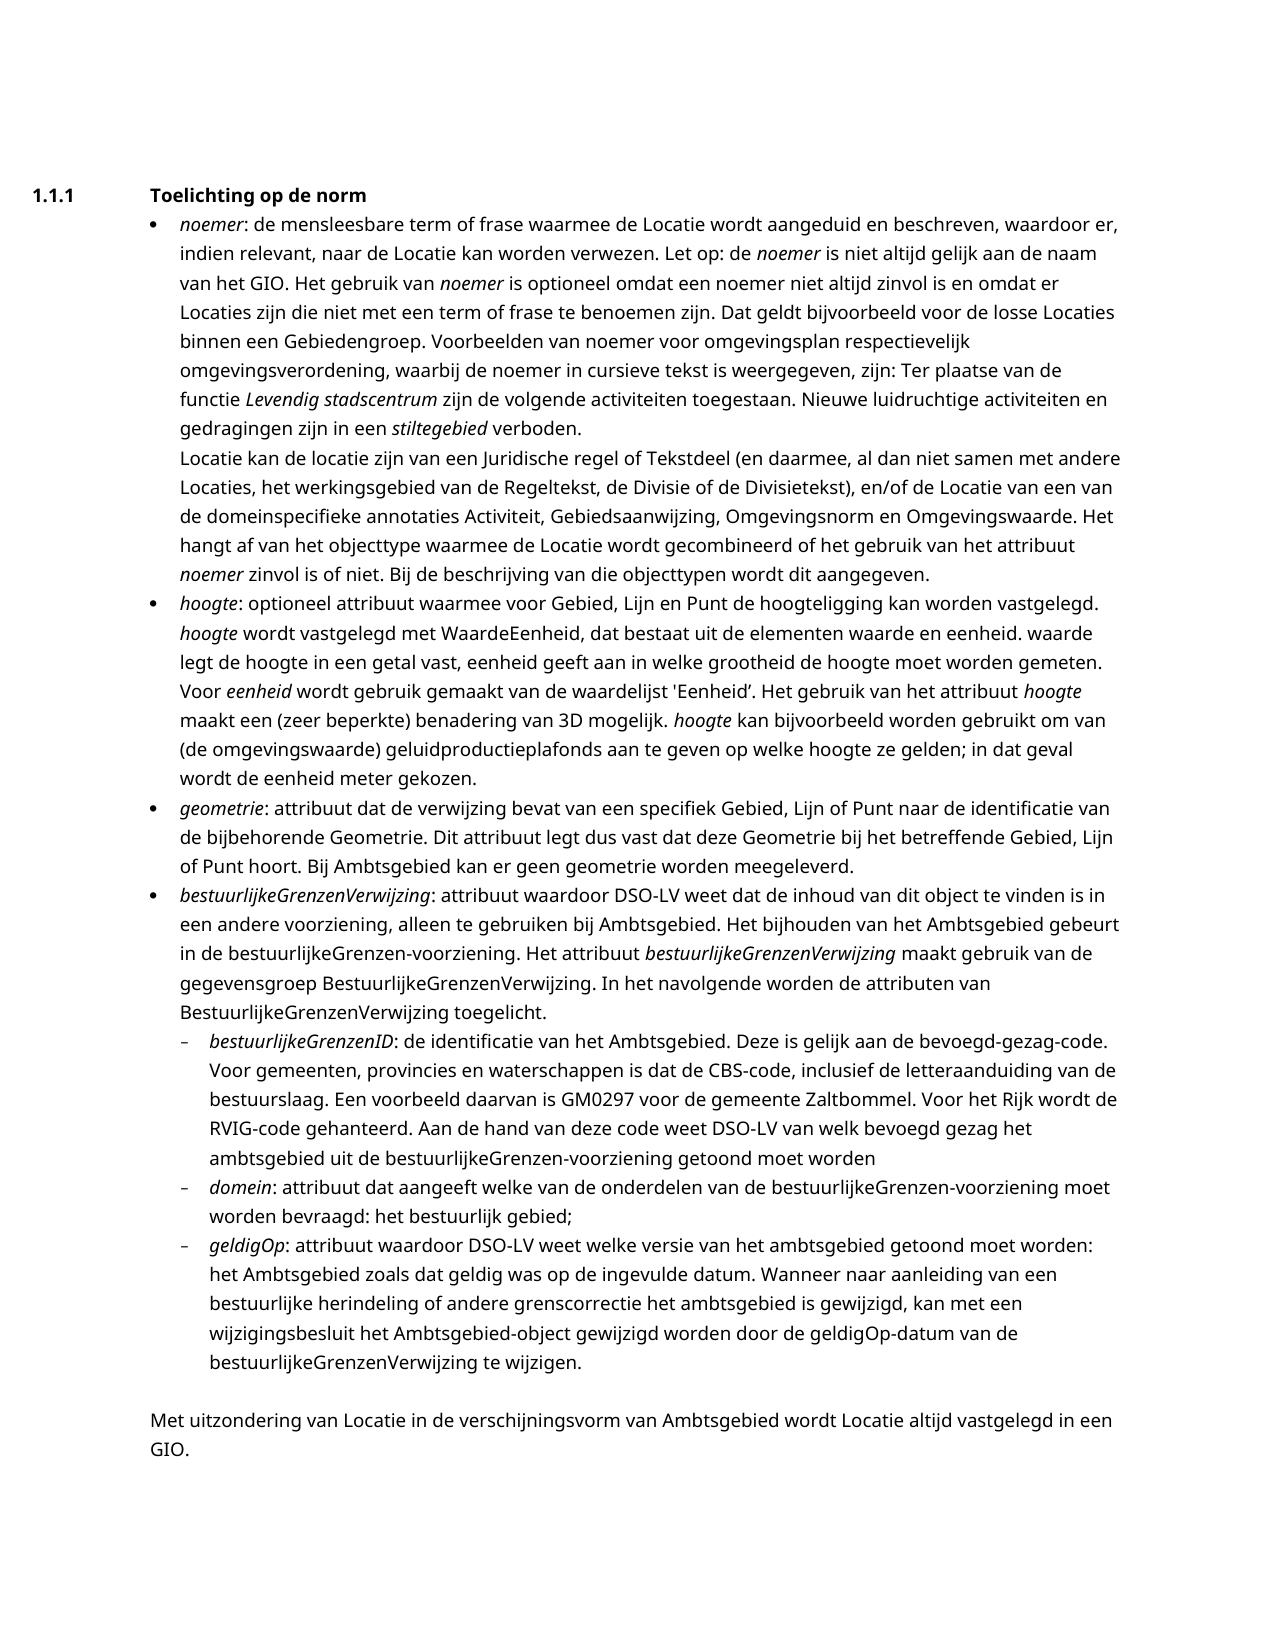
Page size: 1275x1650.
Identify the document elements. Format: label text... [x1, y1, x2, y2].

text hoogte: optioneel attribuut waarmee voor Gebied, Lijn en Punt de hoogteligging kan worden vastgelegd. hoogte wordt vastgelegd met WaardeEenheid, dat bestaat uit de elementen waarde en eenheid. waarde legt de hoogte in een getal vast, eenheid geeft aan in welke grootheid de hoogte moet worden gemeten. Voor eenheid wordt gebruik gemaakt van de waardelijst 'Eenheid’. Het gebruik van het attribuut hoogte maakt een (zeer beperkte) benadering van 3D mogelijk. hoogte kan bijvoorbeeld worden gebruikt om van (de omgevingswaarde) geluidproductieplafonds aan te geven op welke hoogte ze gelden; in dat geval wordt de eenheid meter gekozen. [150, 587, 1125, 792]
text geometrie: attribuut dat de verwijzing bevat van een specifiek Gebied, Lijn of Punt naar de identificatie van de bijbehorende Geometrie. Dit attribuut legt dus vast dat deze Geometrie bij het betreffende Gebied, Lijn of Punt hoort. Bij Ambtsgebied kan er geen geometrie worden meegeleverd. [150, 792, 1125, 879]
text geldigOp: attribuut waardoor DSO-LV weet welke versie van het ambtsgebied getoond moet worden: het Ambtsgebied zoals dat geldig was op de ingevulde datum. Wanneer naar aanleiding van een bestuurlijke herindeling of andere grenscorrectie het ambtsgebied is gewijzigd, kan met een wijzigingsbesluit het Ambtsgebied-object gewijzigd worden door de geldigOp-datum van de bestuurlijkeGrenzenVerwijzing te wijzigen. [179, 1229, 1125, 1375]
text noemer: de mensleesbare term of frase waarmee de Locatie wordt aangeduid en beschreven, waardoor er, indien relevant, naar de Locatie kan worden verwezen. Let op: de noemer is niet altijd gelijk aan de naam van het GIO. Het gebruik van noemer is optioneel omdat een noemer niet altijd zinvol is en omdat er Locaties zijn die niet met een term of frase te benoemen zijn. Dat geldt bijvoorbeeld voor de losse Locaties binnen een Gebiedengroep. Voorbeelden van noemer voor omgevingsplan respectievelijk omgevingsverordening, waarbij de noemer in cursieve tekst is weergegeven, zijn: Ter plaatse van de functie Levendig stadscentrum zijn de volgende activiteiten toegestaan. Nieuwe luidruchtige activiteiten en gedragingen zijn in een stiltegebied verboden. Locatie kan de locatie zijn van een Juridische regel of Tekstdeel (en daarmee, al dan niet samen met andere Locaties, het werkingsgebied van de Regeltekst, de Divisie of de Divisietekst), en/of de Locatie van een van de domeinspecifieke annotaties Activiteit, Gebiedsaanwijzing, Omgevingsnorm en Omgevingswaarde. Het hangt af van het objecttype waarmee de Locatie wordt gecombineerd of het gebruik van het attribuut noemer zinvol is of niet. Bij de beschrijving van die objecttypen wordt dit aangegeven. [150, 208, 1125, 587]
text bestuurlijkeGrenzenID: de identificatie van het Ambtsgebied. Deze is gelijk aan de bevoegd-gezag-code. Voor gemeenten, provincies en waterschappen is dat de CBS-code, inclusief de letteraanduiding van de bestuurslaag. Een voorbeeld daarvan is GM0297 voor de gemeente Zaltbommel. Voor het Rijk wordt de RVIG-code gehanteerd. Aan de hand van deze code weet DSO-LV van welk bevoegd gezag het ambtsgebied uit de bestuurlijkeGrenzen-voorziening getoond moet worden [179, 1025, 1125, 1171]
text Met uitzondering van Locatie in de verschijningsvorm van Ambtsgebied wordt Locatie altijd vastgelegd in een GIO. [150, 1404, 1125, 1462]
text bestuurlijkeGrenzenVerwijzing: attribuut waardoor DSO-LV weet dat de inhoud van dit object te vinden is in een andere voorziening, alleen te gebruiken bij Ambtsgebied. Het bijhouden van het Ambtsgebied gebeurt in de bestuurlijkeGrenzen-voorziening. Het attribuut bestuurlijkeGrenzenVerwijzing maakt gebruik van de gegevensgroep BestuurlijkeGrenzenVerwijzing. In het navolgende worden de attributen van BestuurlijkeGrenzenVerwijzing toegelicht. [150, 879, 1125, 1025]
text domein: attribuut dat aangeeft welke van de onderdelen van de bestuurlijkeGrenzen-voorziening moet worden bevraagd: het bestuurlijk gebied; [179, 1171, 1125, 1229]
subtitle Toelichting op de norm [32, 179, 1125, 208]
